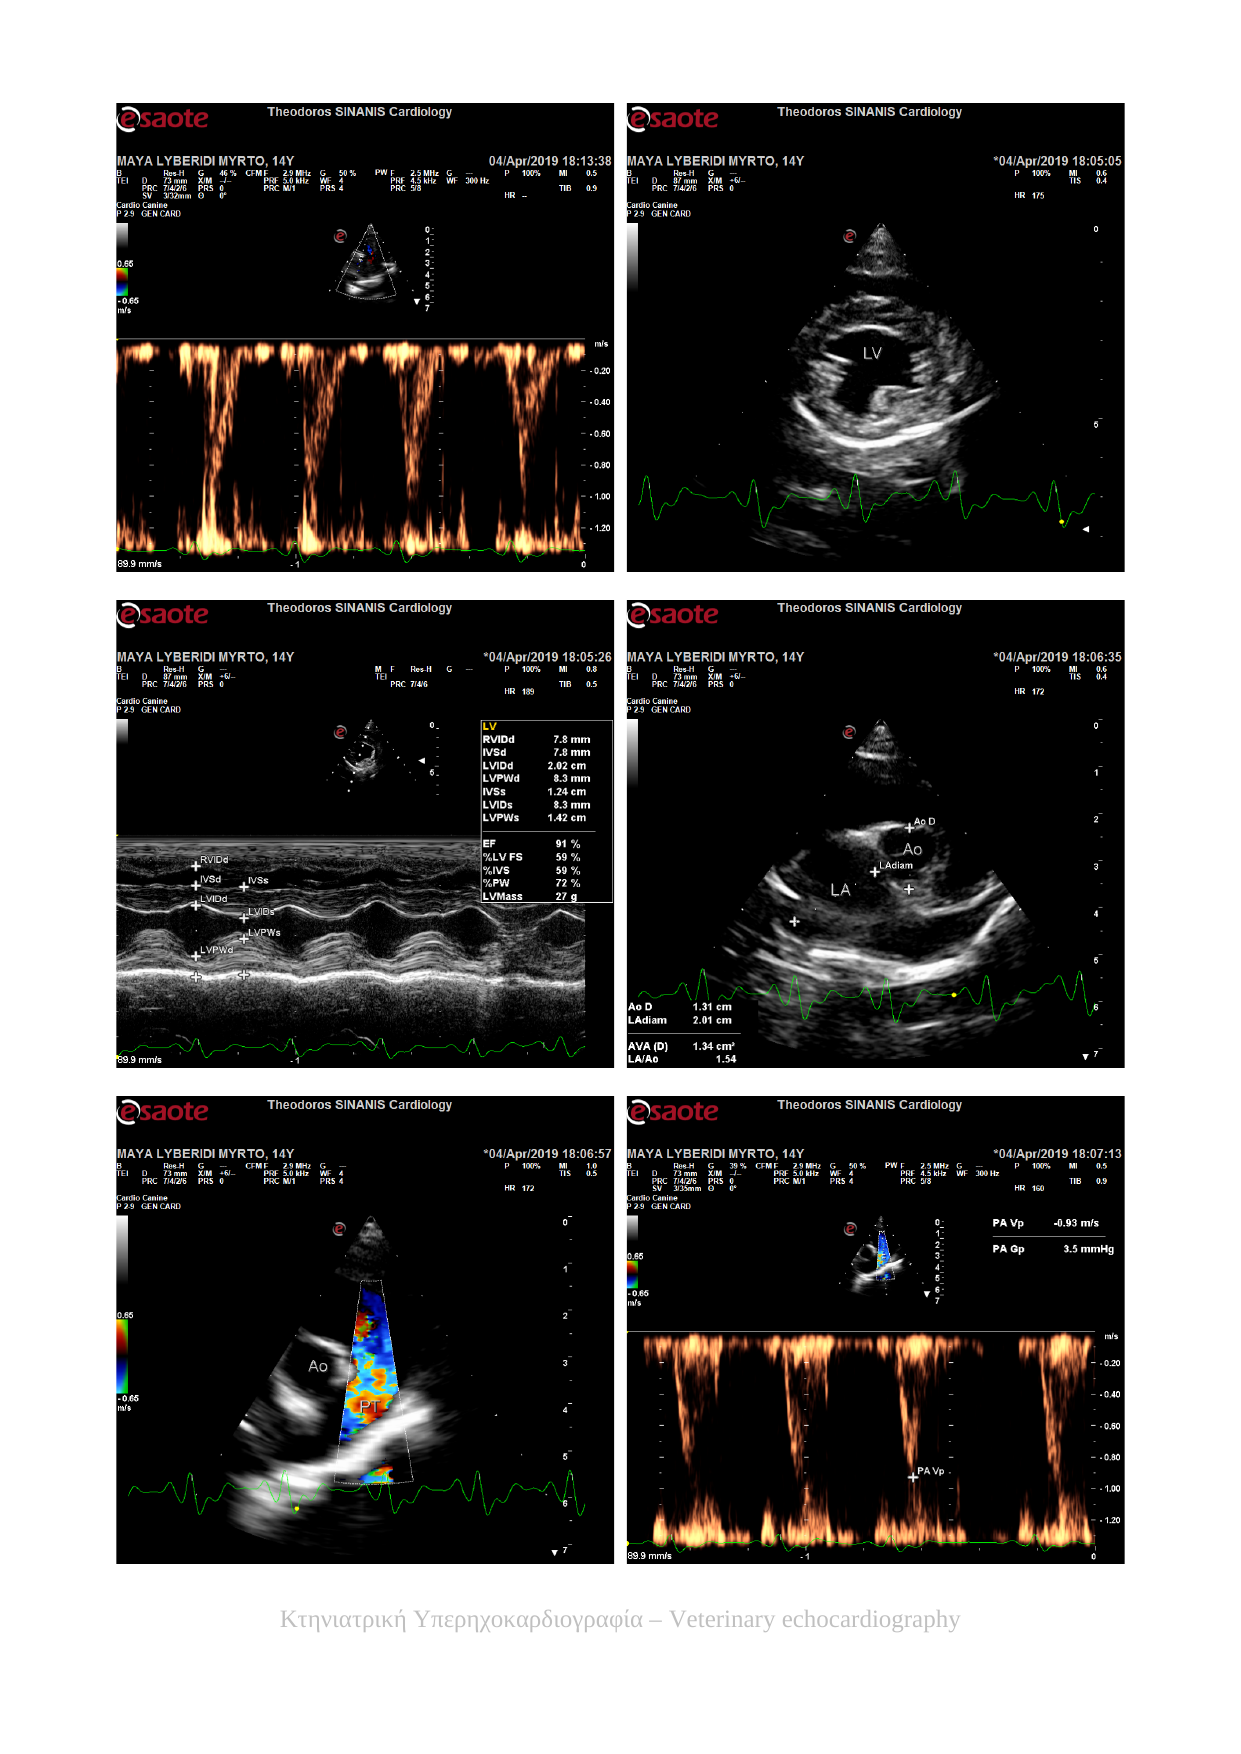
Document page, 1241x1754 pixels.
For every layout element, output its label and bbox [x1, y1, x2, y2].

picture [116, 103, 615, 572]
picture [116, 600, 615, 1068]
picture [116, 1096, 615, 1564]
picture [626, 1096, 1125, 1564]
picture [626, 600, 1125, 1068]
picture [626, 103, 1125, 572]
